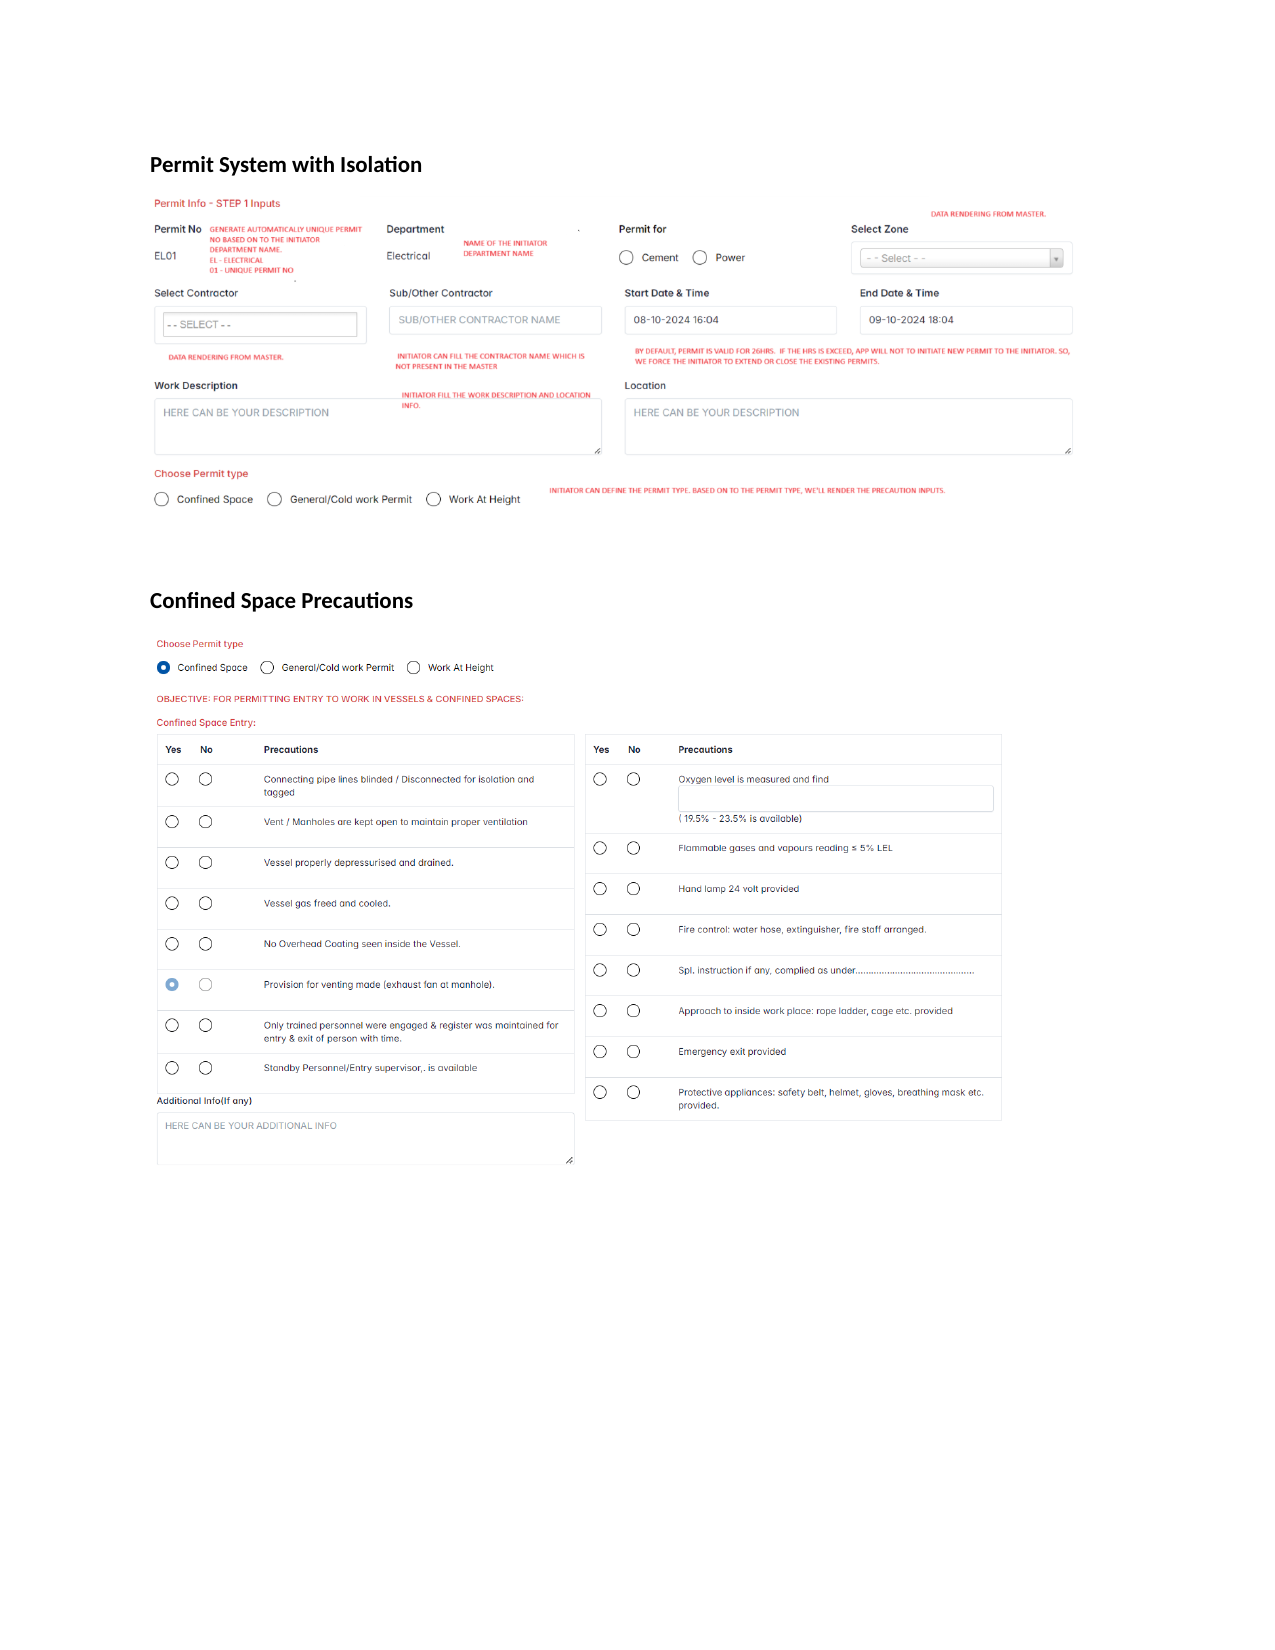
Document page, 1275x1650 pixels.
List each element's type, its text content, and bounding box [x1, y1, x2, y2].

picture [150, 196, 1125, 521]
picture [150, 633, 1125, 1166]
text Permit System with Isolation [150, 150, 1125, 178]
text Confined Space Precautions [150, 587, 1125, 614]
